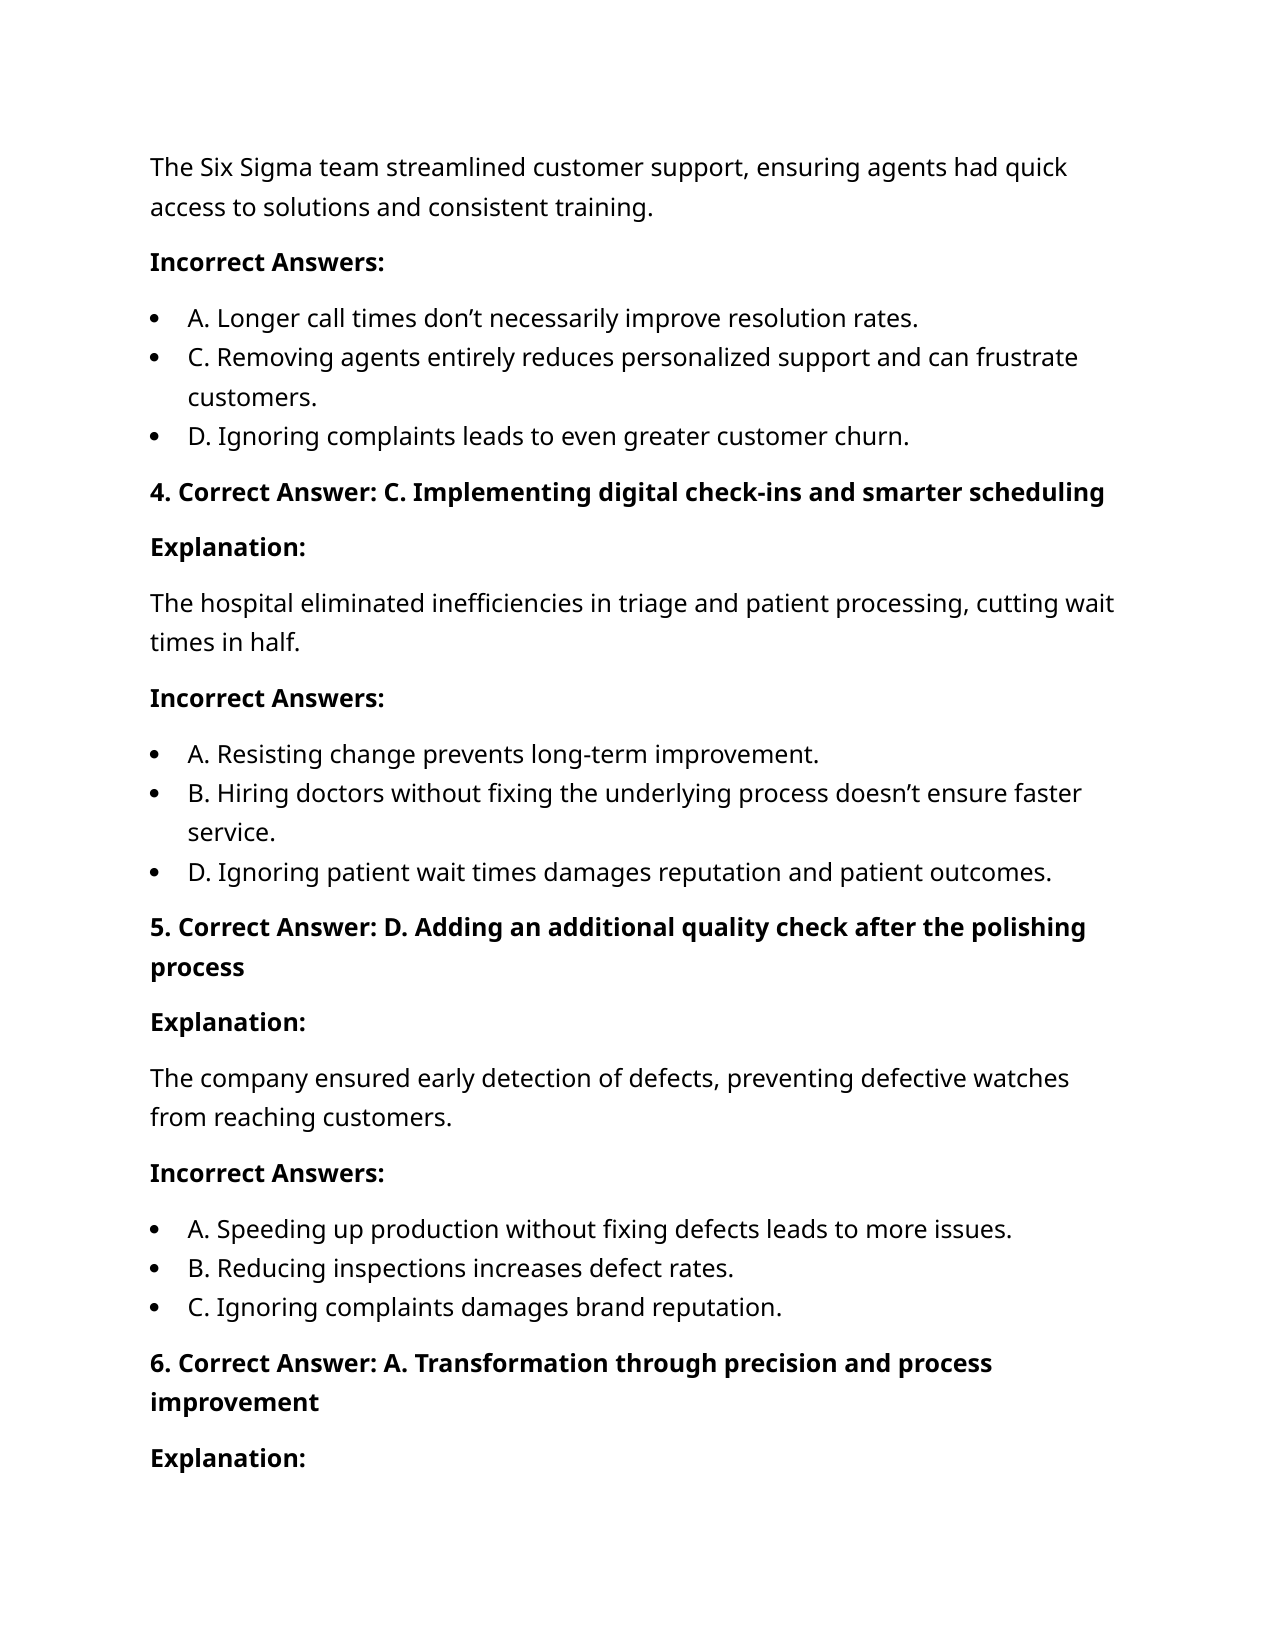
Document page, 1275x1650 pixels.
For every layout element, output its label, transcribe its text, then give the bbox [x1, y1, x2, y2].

text Explanation: [150, 1005, 1125, 1039]
text Explanation: [150, 530, 1125, 564]
list C. Ignoring complaints damages brand reputation. [150, 1290, 1125, 1324]
list A. Resisting change prevents long-term improvement. [150, 737, 1125, 771]
text 5. Correct Answer: D. Adding an additional quality check after the polishing process [150, 910, 1125, 983]
text 6. Correct Answer: A. Transformation through precision and process improvement [150, 1346, 1125, 1419]
text Incorrect Answers: [150, 1156, 1125, 1190]
text 4. Correct Answer: C. Implementing digital check-ins and smarter scheduling [150, 474, 1125, 508]
list D. Ignoring complaints leads to even greater customer churn. [150, 418, 1125, 452]
text Incorrect Answers: [150, 245, 1125, 279]
list A. Speeding up production without fixing defects leads to more issues. [150, 1212, 1125, 1246]
text Incorrect Answers: [150, 681, 1125, 715]
text Explanation: [150, 1441, 1125, 1475]
list B. Reducing inspections increases defect rates. [150, 1251, 1125, 1285]
list B. Hiring doctors without fixing the underlying process doesn’t ensure faster service. [150, 776, 1125, 849]
text The company ensured early detection of defects, preventing defective watches from reaching customers. [150, 1061, 1125, 1134]
text The Six Sigma team streamlined customer support, ensuring agents had quick access to solutions and consistent training. [150, 150, 1125, 223]
text The hospital eliminated inefficiencies in triage and patient processing, cutting wait times in half. [150, 586, 1125, 659]
list A. Longer call times don’t necessarily improve resolution rates. [150, 301, 1125, 335]
list C. Removing agents entirely reduces personalized support and can frustrate customers. [150, 340, 1125, 413]
list D. Ignoring patient wait times damages reputation and patient outcomes. [150, 854, 1125, 888]
